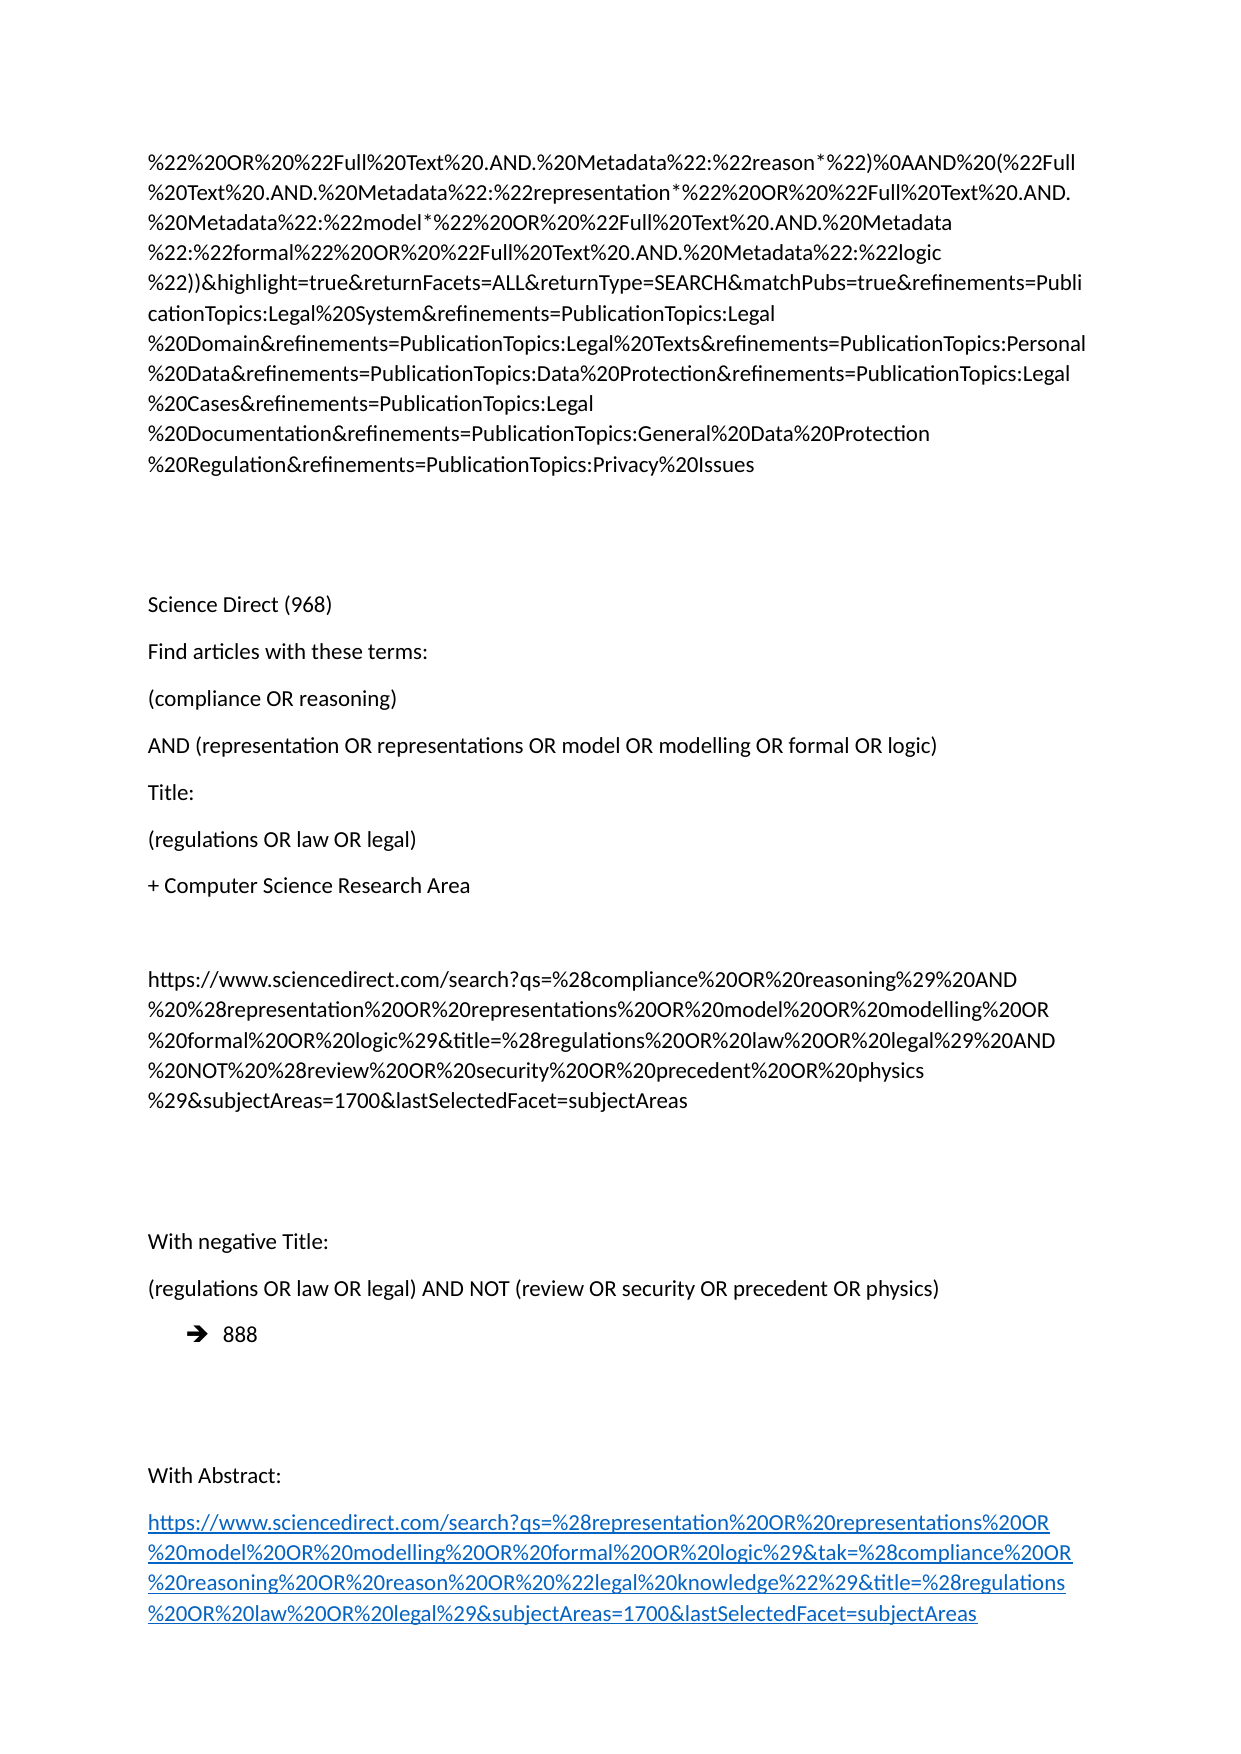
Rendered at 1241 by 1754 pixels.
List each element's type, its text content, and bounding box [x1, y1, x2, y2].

text + Computer Science Research Area [148, 872, 1093, 899]
text With negative Title: [148, 1227, 1093, 1255]
list 888 [185, 1321, 1093, 1348]
text (compliance OR reasoning) [148, 684, 1093, 712]
text Science Direct (968) [148, 590, 1093, 618]
text https://www.sciencedirect.com/search?qs=%28compliance%20OR%20reasoning%29%20AND%20%28representation%20OR%20representations%20OR%20model%20OR%20modelling%20OR%20formal%20OR%20logic%29&title=%28regulations%20OR%20law%20OR%20legal%29%20AND%20NOT%20%28review%20OR%20security%20OR%20precedent%20OR%20physics%29&subjectAreas=1700&lastSelectedFacet=subjectAreas [148, 965, 1093, 1114]
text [148, 148, 1093, 478]
text Title: [148, 778, 1093, 806]
text (regulations OR law OR legal) AND NOT (review OR security OR precedent OR physics) [148, 1274, 1093, 1302]
text Find articles with these terms: [148, 637, 1093, 665]
text AND (representation OR representations OR model OR modelling OR formal OR logic) [148, 731, 1093, 759]
text With Abstract: [148, 1461, 1093, 1489]
text https://www.sciencedirect.com/search?qs=%28representation%20OR%20representations%20OR%20model%20OR%20modelling%20OR%20formal%20OR%20logic%29&tak=%28compliance%20OR%20reasoning%20OR%20reason%20OR%20%22legal%20knowledge%22%29&title=%28regulations%20OR%20law%20OR%20legal%29&subjectAreas=1700&lastSelectedFacet=subjectAreas [148, 1508, 1093, 1627]
text (regulations OR law OR legal) [148, 825, 1093, 853]
